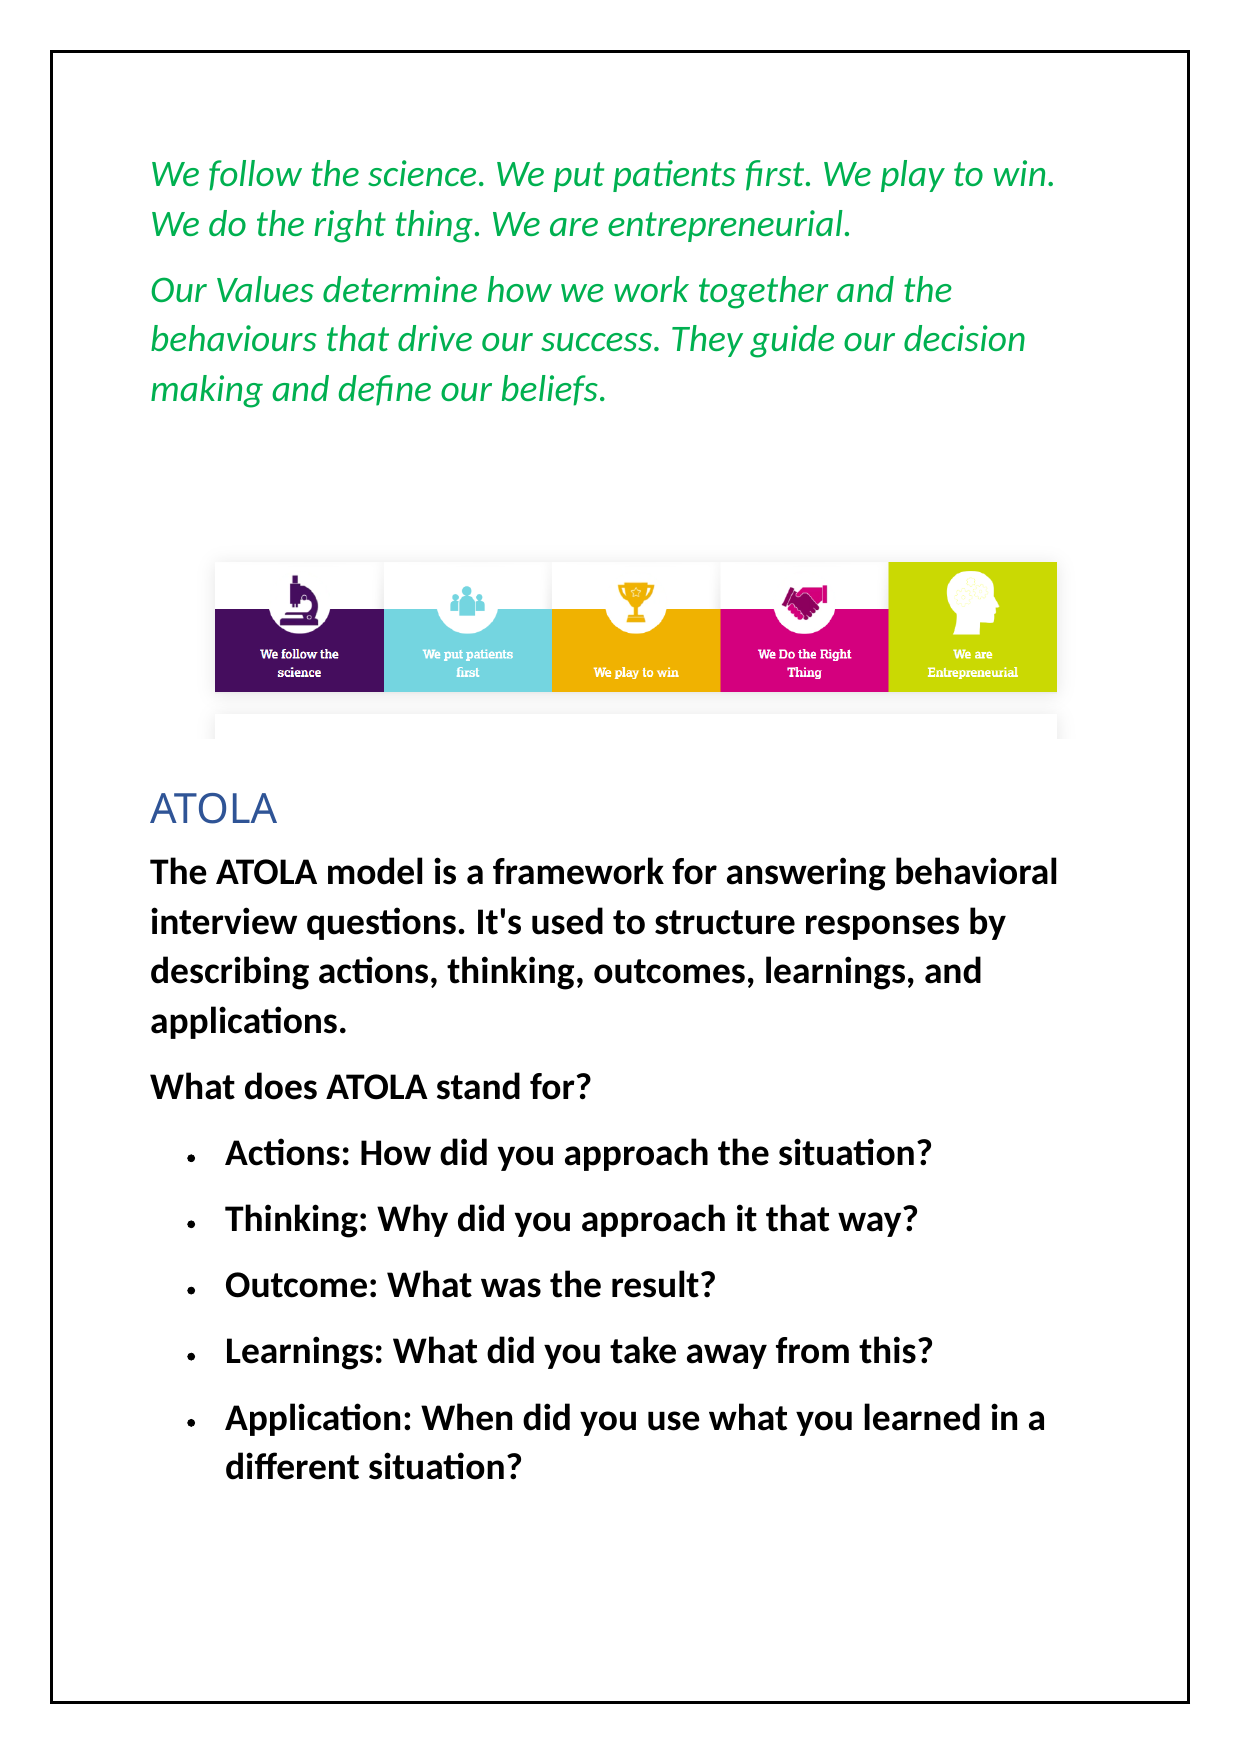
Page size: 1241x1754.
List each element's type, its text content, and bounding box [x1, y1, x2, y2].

list Thinking: Why did you approach it that way? [187, 1195, 1090, 1241]
list Outcome: What was the result? [187, 1261, 1090, 1307]
list Application: When did you use what you learned in a different situation? [187, 1394, 1090, 1489]
text Our Values determine how we work together and the behaviours that drive our success. They guide our decision making and define our beliefs. [150, 266, 1090, 410]
text What does ATOLA stand for? [150, 1063, 1090, 1109]
text We follow the science. We put patients first. We play to win. We do the right thing. We are entrepreneurial. [150, 150, 1090, 245]
text The ATOLA model is a framework for answering behavioral interview questions. It's used to structure responses by describing actions, thinking, outcomes, learnings, and applications. [150, 848, 1090, 1043]
list Learnings: What did you take away from this? [187, 1327, 1090, 1373]
picture [150, 496, 1091, 739]
subtitle ATOLA [150, 779, 1090, 836]
list Actions: How did you approach the situation? [187, 1129, 1090, 1175]
